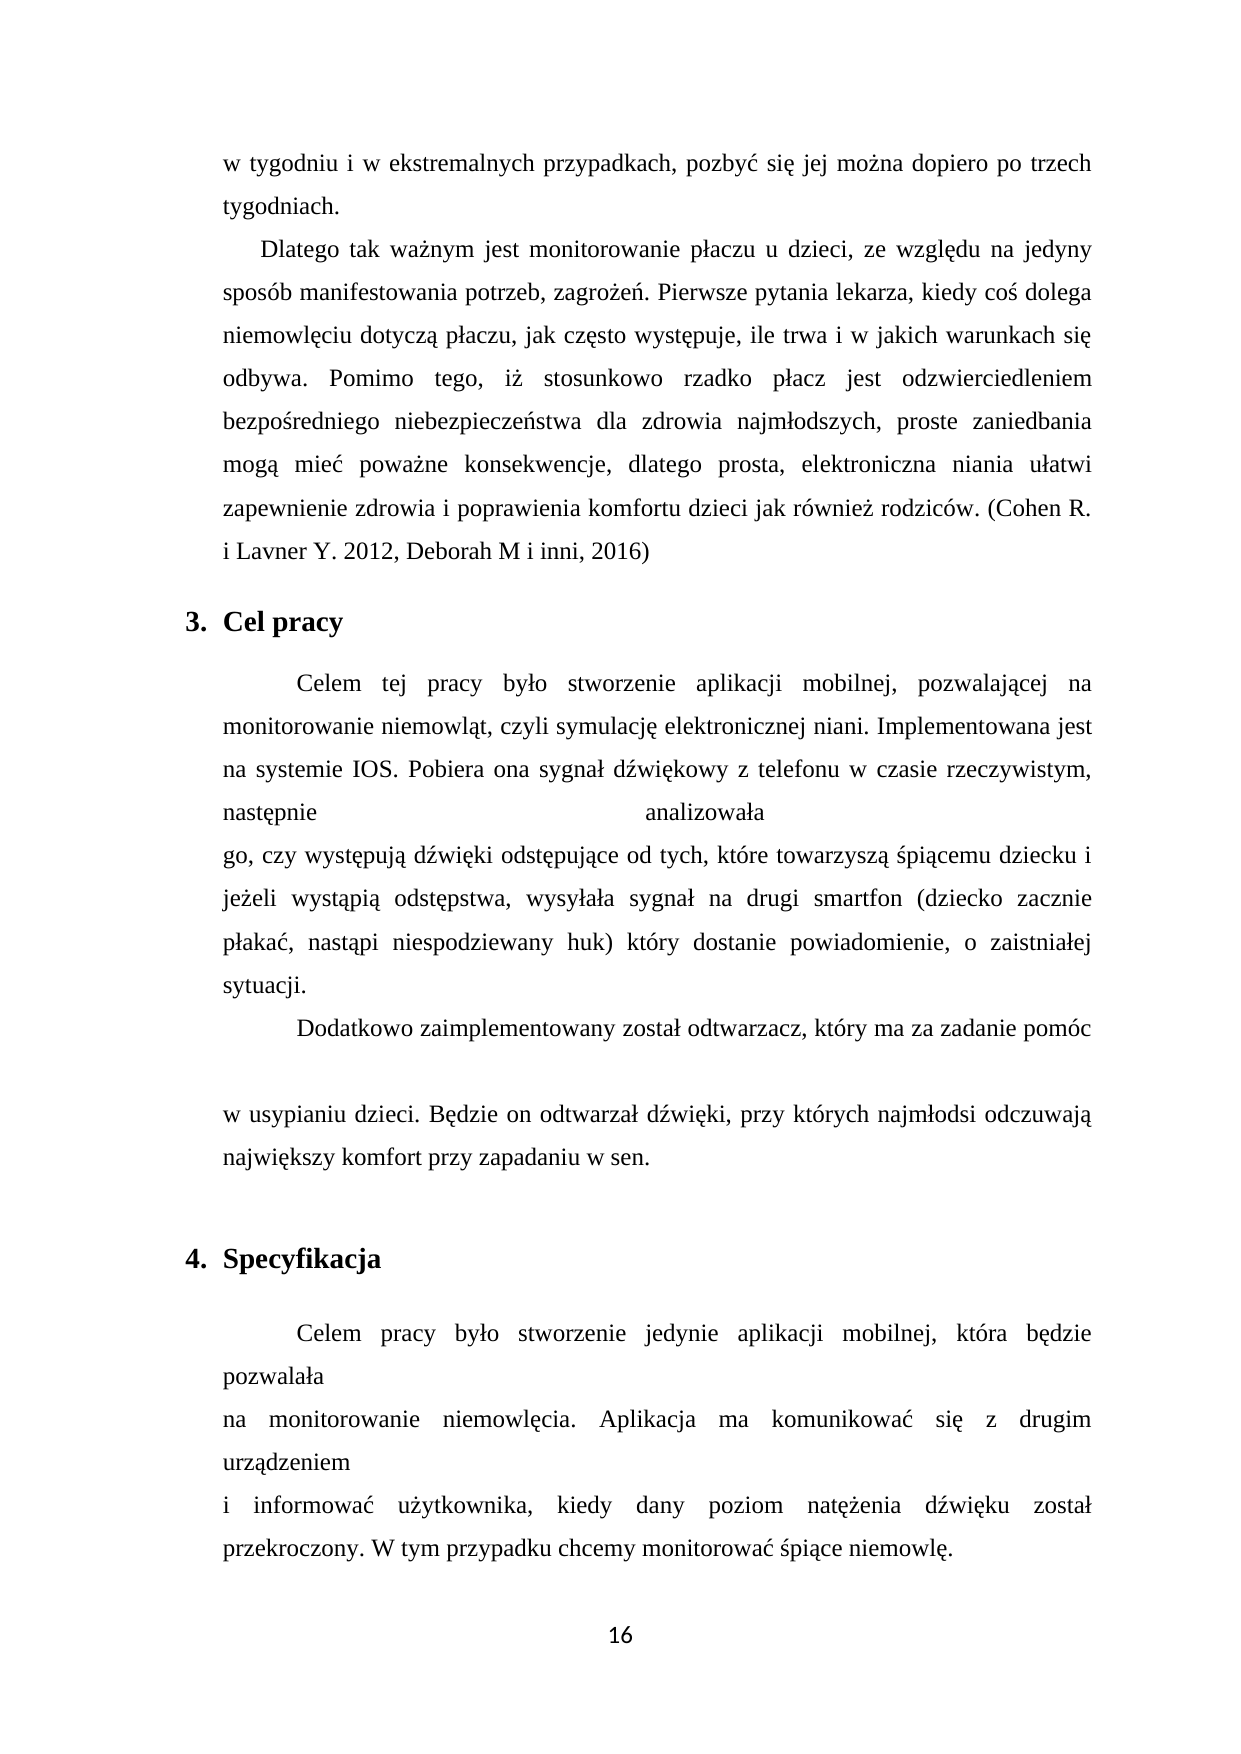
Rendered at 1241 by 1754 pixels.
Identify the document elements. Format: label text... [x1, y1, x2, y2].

text Celem pracy było stworzenie jedynie aplikacji mobilnej, która będzie pozwalała na monitorowanie niemowlęcia. Aplikacja ma komunikować się z drugim urządzeniem i informować użytkownika, kiedy dany poziom natężenia dźwięku został przekroczony. W tym przypadku chcemy monitorować śpiące niemowlę. [223, 1318, 1093, 1562]
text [223, 148, 1093, 219]
text Dlatego tak ważnym jest monitorowanie płaczu u dzieci, ze względu na jedyny sposób manifestowania potrzeb, zagrożeń. Pierwsze pytania lekarza, kiedy coś dolega niemowlęciu dotyczą płaczu, jak często występuje, ile trwa i w jakich warunkach się odbywa. Pomimo tego, iż stosunkowo rzadko płacz jest odzwierciedleniem bezpośredniego niebezpieczeństwa dla zdrowia najmłodszych, proste zaniedbania mogą mieć poważne konsekwencje, dlatego prosta, elektroniczna niania ułatwi zapewnienie zdrowia i poprawienia komfortu dzieci jak również rodziców. (Cohen R. i Lavner Y. 2012, Deborah M i inni, 2016) [223, 234, 1093, 564]
text Dodatkowo zaimplementowany został odtwarzacz, który ma za zadanie pomóc w usypianiu dzieci. Będzie on odtwarzał dźwięki, przy których najmłodsi odczuwają największy komfort przy zapadaniu w sen. [223, 1013, 1093, 1171]
text Celem tej pracy było stworzenie aplikacji mobilnej, pozwalającej na monitorowanie niemowląt, czyli symulację elektronicznej niani. Implementowana jest na systemie IOS. Pobiera ona sygnał dźwiękowy z telefonu w czasie rzeczywistym, następnie analizowała go, czy występują dźwięki odstępujące od tych, które towarzyszą śpiącemu dziecku i jeżeli wystąpią odstępstwa, wysyłała sygnał na drugi smartfon (dziecko zacznie płakać, nastąpi niespodziewany huk) który dostanie powiadomienie, o zaistniałej sytuacji. [223, 668, 1093, 998]
subtitle Cel pracy [185, 604, 1093, 637]
subtitle Specyfikacja [185, 1241, 1093, 1274]
